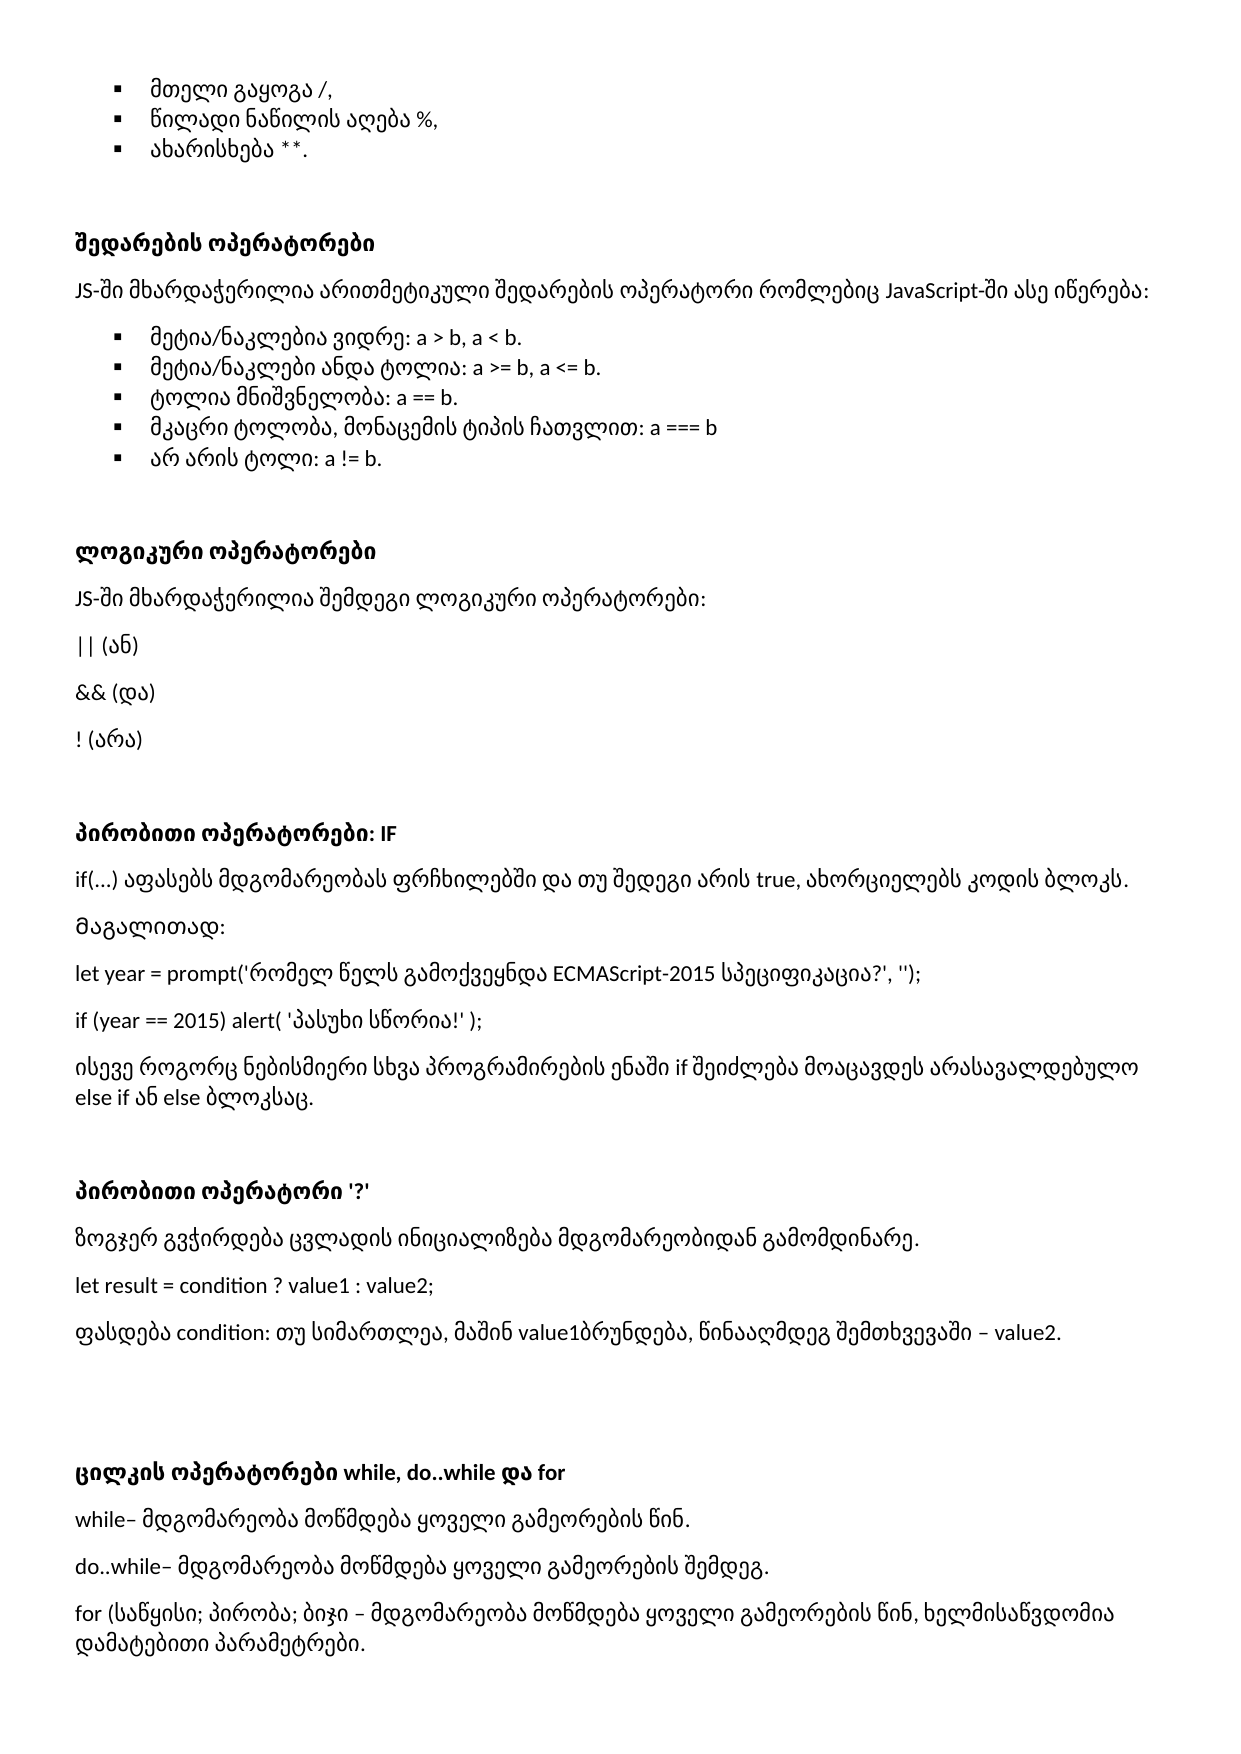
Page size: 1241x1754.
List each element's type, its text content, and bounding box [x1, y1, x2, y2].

text JS-ში მხარდაჭერილია არითმეტიკული შედარების ოპერატორი რომლებიც JavaScript-ში ასე იწერება: [75, 276, 1165, 304]
text პირობითი ოპერატორები: IF [75, 819, 1165, 847]
text ცილკის ოპერატორები while, do..while და for [75, 1458, 1165, 1486]
text do..while– მდგომარეობა მოწმდება ყოველი გამეორების შემდეგ. [75, 1552, 1165, 1580]
text if (year == 2015) alert( 'პასუხი სწორია!' ); [75, 1006, 1165, 1034]
list ახარისხება **. [112, 135, 1165, 163]
text ფასდება condition: თუ სიმართლეა, მაშინ value1ბრუნდება, წინააღმდეგ შემთხვევაში – value2. [75, 1318, 1165, 1346]
text let result = condition ? value1 : value2; [75, 1271, 1165, 1299]
list მეტია/ნაკლები ანდა ტოლია: a >= b, a <= b. [112, 353, 1165, 381]
text JS-ში მხარდაჭერილია შემდეგი ლოგიკური ოპერატორები: [75, 584, 1165, 612]
text && (და) [75, 678, 1165, 706]
list წილადი ნაწილის აღება %, [112, 105, 1165, 133]
text for (საწყისი; პირობა; ბიჯი – მდგომარეობა მოწმდება ყოველი გამეორების წინ, ხელმისაწვდომია დამატებითი პარამეტრები. [75, 1599, 1165, 1657]
text ლოგიკური ოპერატორები [75, 537, 1165, 566]
text ! (არა) [75, 725, 1165, 753]
list არ არის ტოლი: a != b. [112, 444, 1165, 472]
text ისევე როგორც ნებისმიერი სხვა პროგრამირების ენაში if შეიძლება მოაცავდეს არასავალდებულო else if ან else ბლოკსაც. [75, 1053, 1165, 1111]
text while– მდგომარეობა მოწმდება ყოველი გამეორების წინ. [75, 1505, 1165, 1533]
text let year = prompt('რომელ წელს გამოქვეყნდა ECMAScript-2015 სპეციფიკაცია?', ''); [75, 959, 1165, 987]
text შედარების ოპერატორები [75, 229, 1165, 257]
text პირობითი ოპერატორი '?' [75, 1177, 1165, 1205]
list მთელი გაყოგა /, [112, 75, 1165, 103]
text ზოგჯერ გვჭირდება ცვლადის ინიციალიზება მდგომარეობიდან გამომდინარე. [75, 1224, 1165, 1252]
text Მაგალითად: [75, 912, 1165, 941]
list ტოლია მნიშვნელობა: a == b. [112, 383, 1165, 411]
text || (ან) [75, 631, 1165, 659]
text if(...) აფასებს მდგომარეობას ფრჩხილებში და თუ შედეგი არის true, ახორციელებს კოდის ბლოკს. [75, 866, 1165, 894]
list მეტია/ნაკლებია ვიდრე: a > b, a < b. [112, 323, 1165, 351]
list მკაცრი ტოლობა, მონაცემის ტიპის ჩათვლით: a === b [112, 413, 1165, 442]
